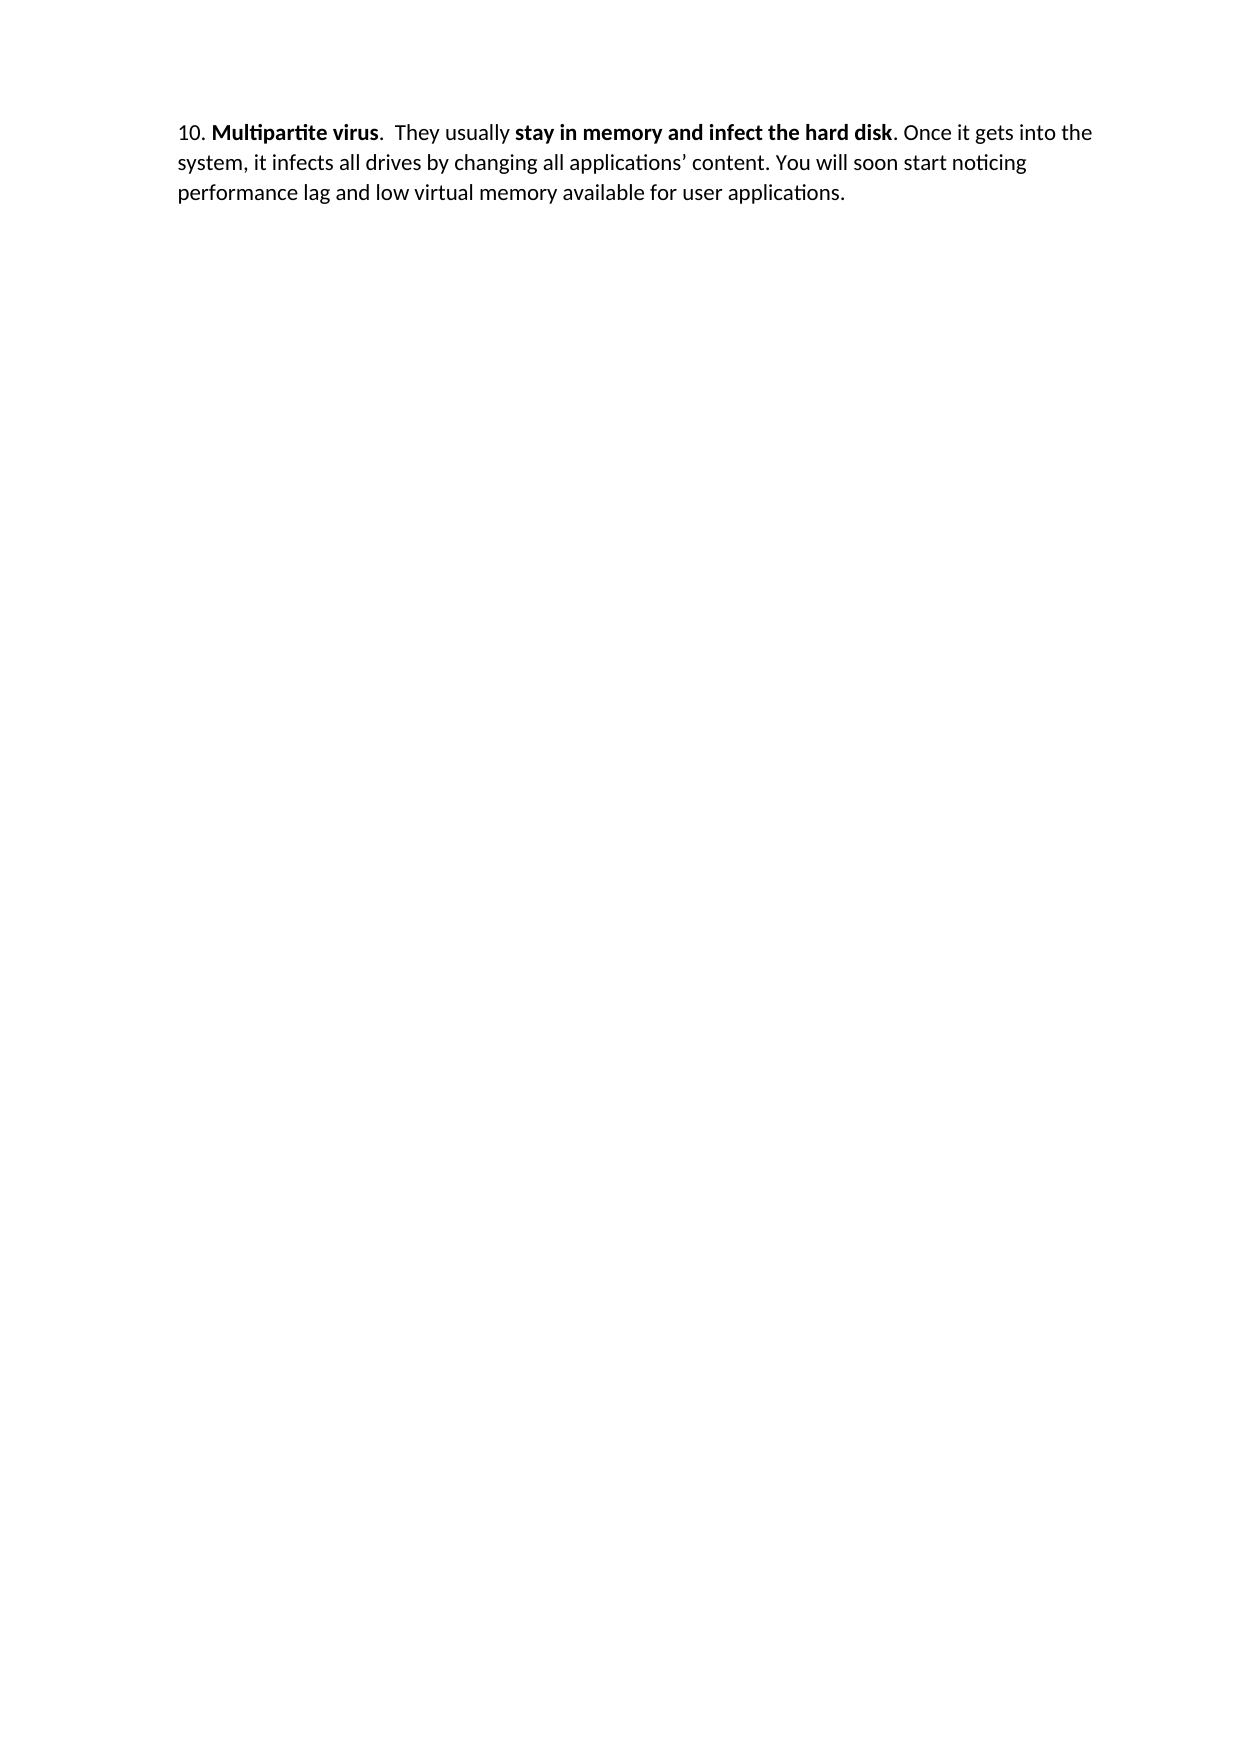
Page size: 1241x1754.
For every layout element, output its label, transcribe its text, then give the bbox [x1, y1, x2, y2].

text 10. Multipartite virus. They usually stay in memory and infect the hard disk. Once it gets into the system, it infects all drives by changing all applications’ content. You will soon start noticing performance lag and low virtual memory available for user applications. [177, 118, 1152, 207]
